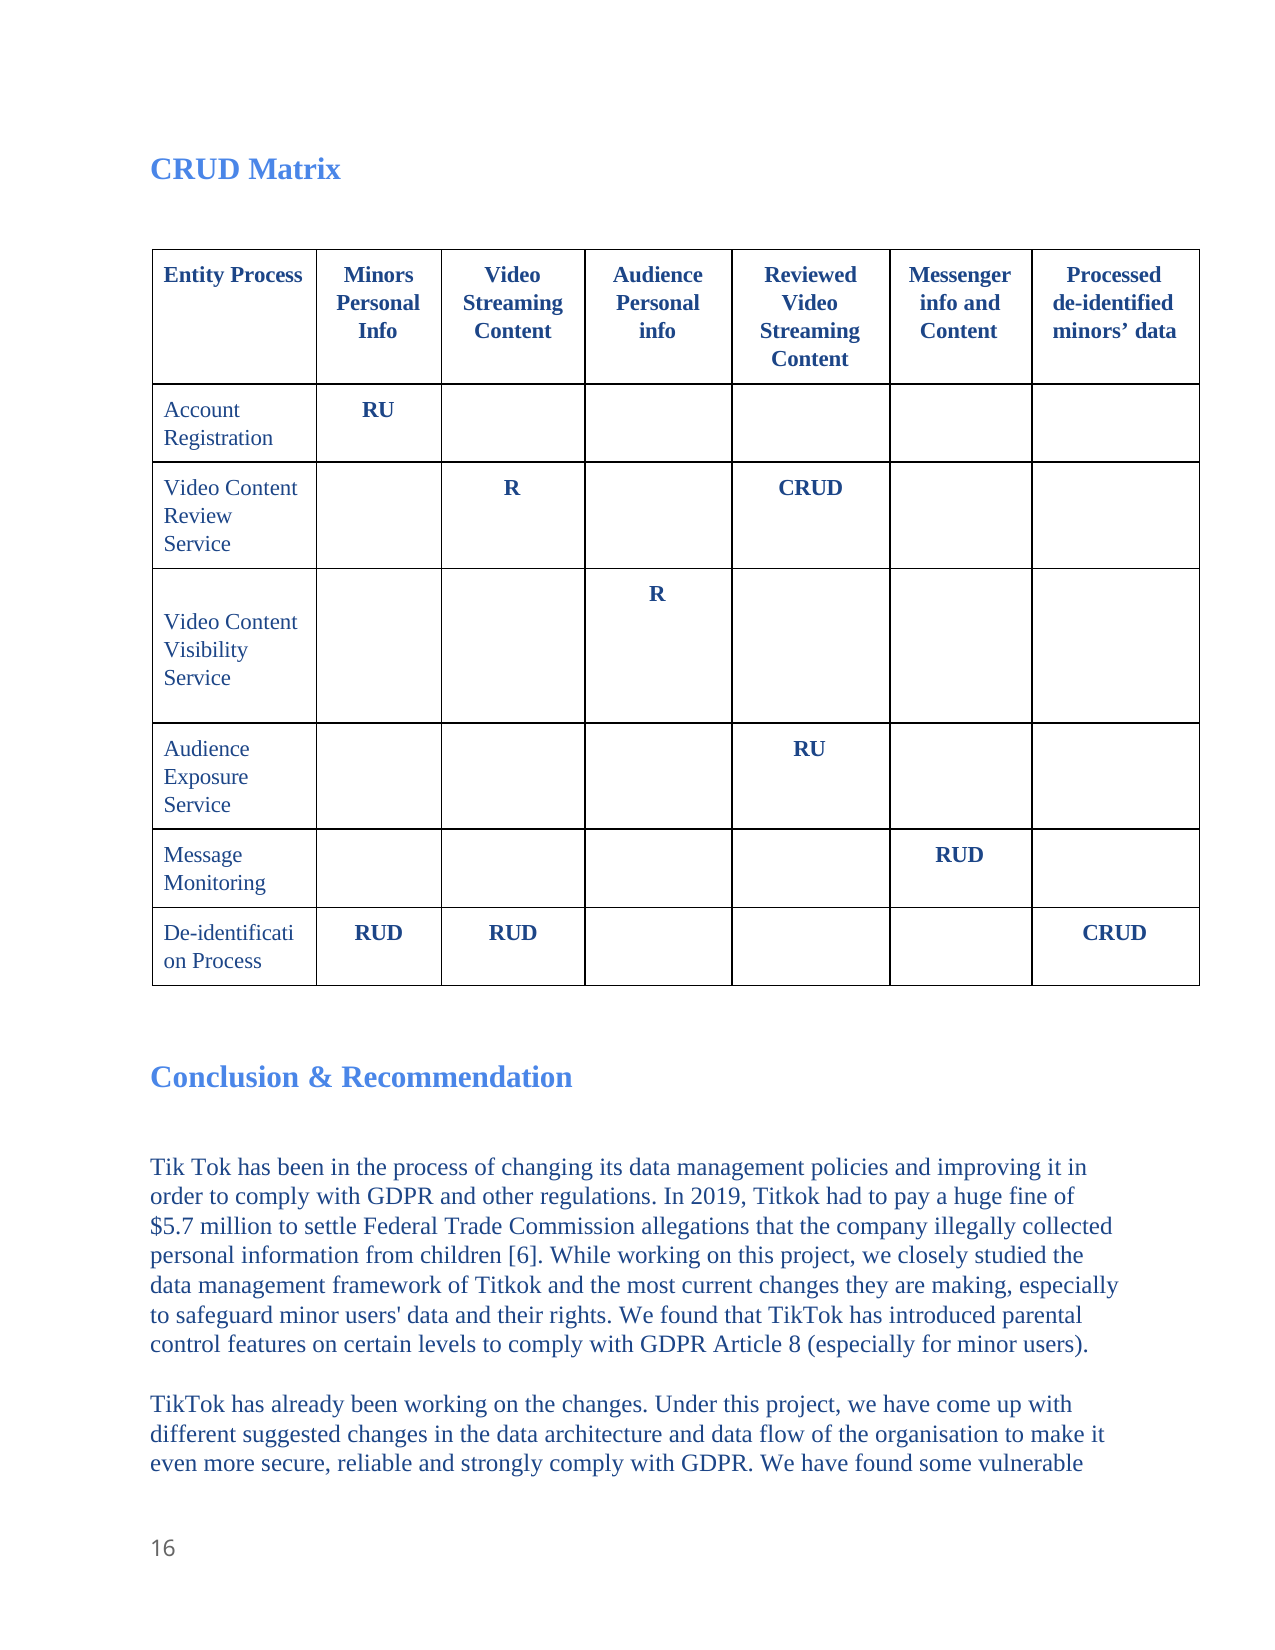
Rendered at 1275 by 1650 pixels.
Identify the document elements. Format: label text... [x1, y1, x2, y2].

table_cell CRUD [1033, 908, 1199, 984]
table_cell [733, 385, 889, 461]
table_cell [1033, 569, 1199, 722]
table_cell Audience Exposure Service [153, 724, 316, 828]
table_cell [891, 569, 1031, 722]
table_cell [733, 908, 889, 984]
table_cell Account Registration [153, 385, 316, 461]
table_header Audience Personal info [586, 250, 731, 383]
table_cell Message Monitoring [153, 830, 316, 906]
table_cell [317, 724, 441, 828]
table_cell [891, 724, 1031, 828]
table_cell CRUD [733, 463, 889, 567]
table_cell RUD [317, 908, 441, 984]
table_cell [1033, 385, 1199, 461]
table_header Reviewed Video Streaming Content [733, 250, 889, 383]
subtitle Conclusion & Recommendation [150, 1058, 1210, 1094]
table_cell [442, 724, 584, 828]
table_cell [317, 569, 441, 722]
table_cell RUD [442, 908, 584, 984]
table_cell [891, 463, 1031, 567]
table_cell [733, 569, 889, 722]
table_cell [891, 385, 1031, 461]
table_header Entity Process [153, 250, 316, 383]
table_cell [586, 463, 731, 567]
table_cell [317, 830, 441, 906]
table_cell RUD [891, 830, 1031, 906]
table_cell [733, 830, 889, 906]
table_header Processed de-identified minors’ data [1033, 250, 1199, 383]
table_cell Video Content Visibility Service [153, 569, 316, 722]
table_cell [1033, 830, 1199, 906]
text Tik Tok has been in the process of changing its data management policies and improving it in order to comply with GDPR and other regulations. In 2019, Titkok had to pay a huge fine of $5.7 million to settle Federal Trade Commission allegations that the company illegally collected personal information from children [6]. While working on this project, we closely studied the data management framework of Titkok and the most current changes they are making, especially to safeguard minor users' data and their rights. We found that TikTok has introduced parental control features on certain levels to comply with GDPR Article 8 (especially for minor users). [150, 1152, 1124, 1358]
table_header Video Streaming Content [442, 250, 584, 383]
table_cell [442, 830, 584, 906]
table_header Minors Personal Info [317, 250, 441, 383]
table_cell RU [733, 724, 889, 828]
table_cell [891, 908, 1031, 984]
table_header Messenger info and Content [891, 250, 1031, 383]
table_cell [586, 385, 731, 461]
table_cell [586, 830, 731, 906]
table_cell [586, 724, 731, 828]
table_cell [442, 569, 584, 722]
table_cell Video Content Review Service [153, 463, 316, 567]
table_cell De-identificati on Process [153, 908, 316, 984]
table_cell [317, 463, 441, 567]
table_cell RU [317, 385, 441, 461]
table_cell [586, 908, 731, 984]
table_cell [442, 385, 584, 461]
table_cell [1033, 463, 1199, 567]
text TikTok has already been working on the changes. Under this project, we have come up with different suggested changes in the data architecture and data flow of the organisation to make it even more secure, reliable and strongly comply with GDPR. We have found some vulnerable [150, 1389, 1118, 1477]
table_cell [1033, 724, 1199, 828]
table_cell R [586, 569, 731, 722]
subtitle CRUD Matrix [150, 151, 1210, 186]
table_cell R [442, 463, 584, 567]
